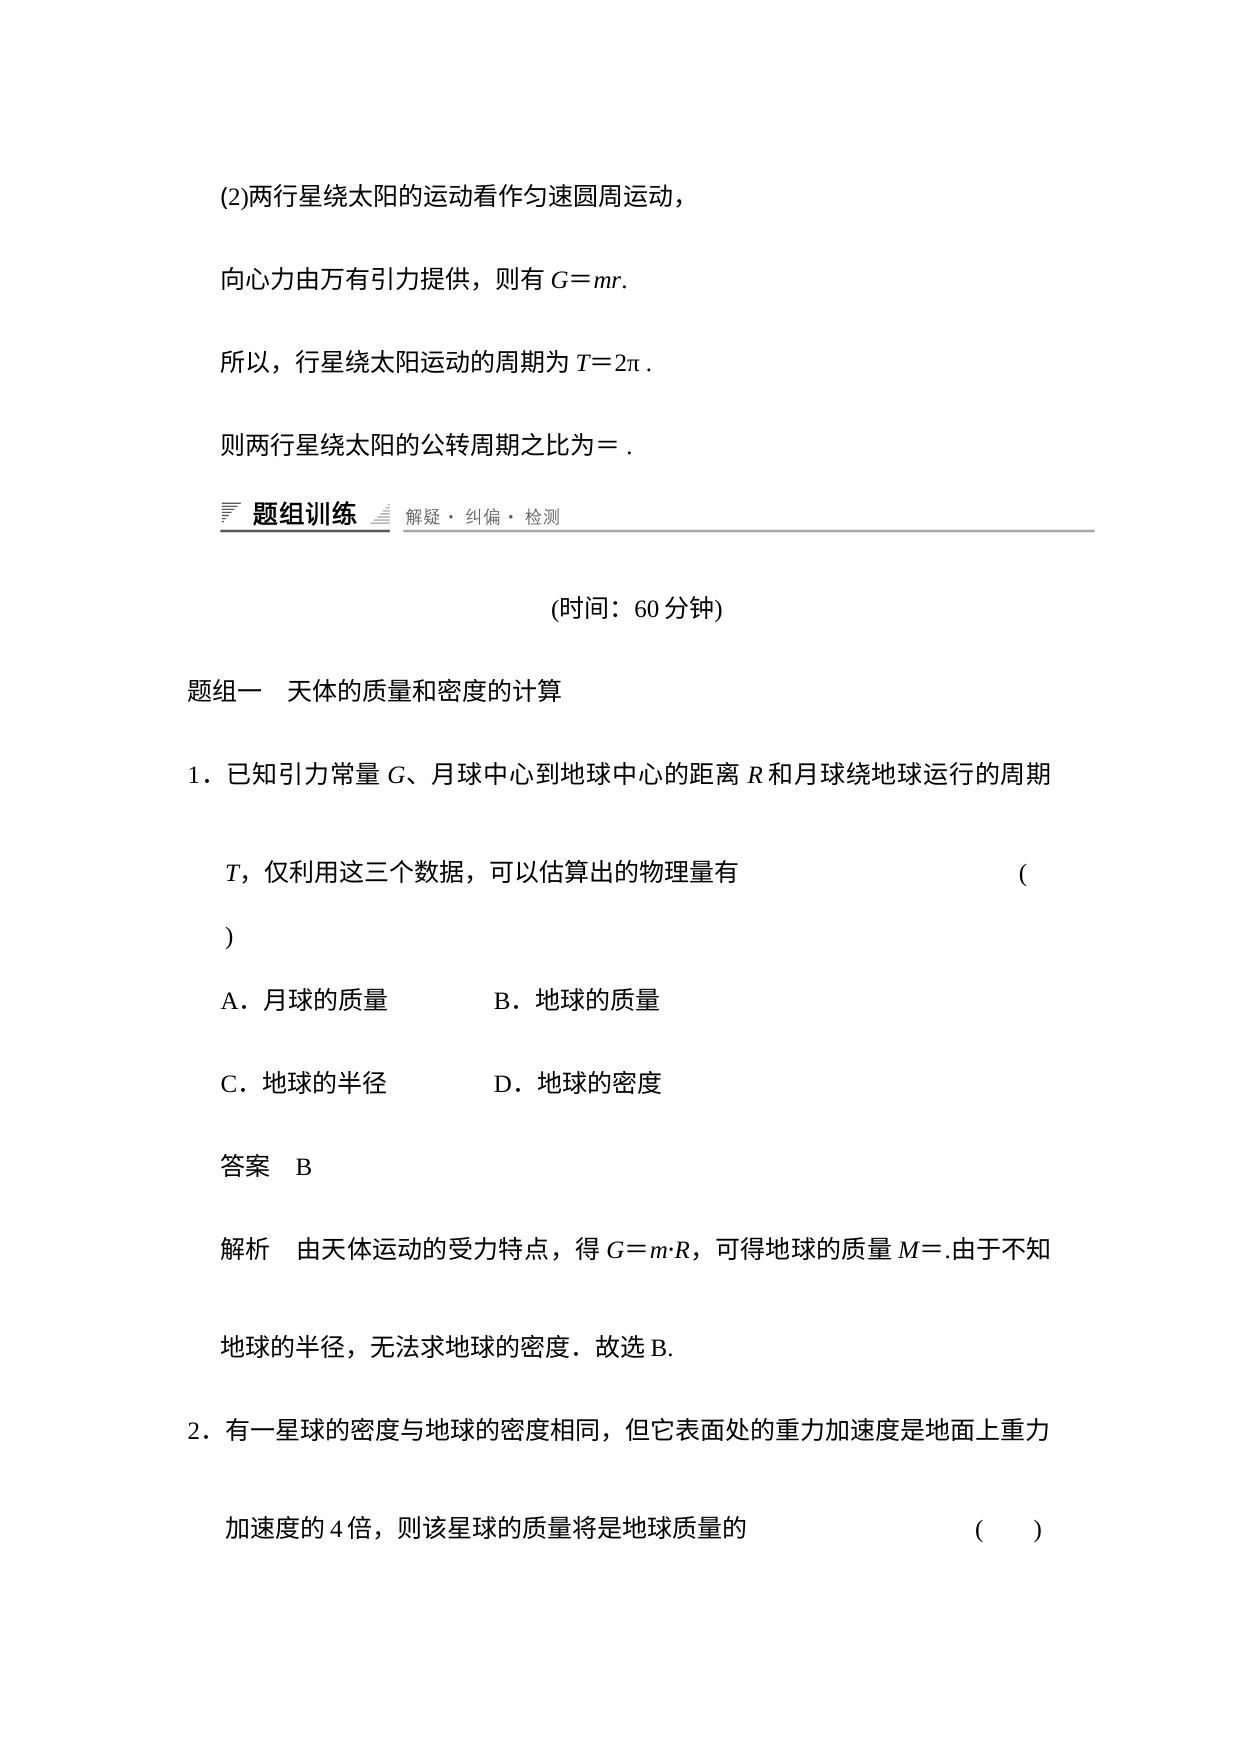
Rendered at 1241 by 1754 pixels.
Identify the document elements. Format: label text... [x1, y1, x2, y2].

text 2．有一星球的密度与地球的密度相同，但它表面处的重力加速度是地面上重力加速度的4倍，则该星球的质量将是地球质量的 ( ) [187, 1396, 1053, 1559]
text 所以，行星绕太阳运动的周期为T＝2π . [220, 328, 1053, 393]
text 则两行星绕太阳的公转周期之比为＝ . [220, 411, 1053, 476]
text A．月球的质量 B．地球的质量 [220, 966, 1053, 1031]
text 向心力由万有引力提供，则有G＝mr. [220, 245, 1053, 310]
text (时间：60分钟) [220, 574, 1053, 639]
text C．地球的半径 D．地球的密度 [220, 1049, 1053, 1114]
picture [220, 494, 1095, 537]
text 题组一 天体的质量和密度的计算 [187, 657, 1053, 722]
text 1．已知引力常量G、月球中心到地球中心的距离R和月球绕地球运行的周期T，仅利用这三个数据，可以估算出的物理量有 ( ) [187, 741, 1053, 952]
text (2)两行星绕太阳的运动看作匀速圆周运动， [220, 162, 1053, 227]
text 解析 由天体运动的受力特点，得G＝m·R，可得地球的质量M＝.由于不知地球的半径，无法求地球的密度．故选B. [220, 1216, 1053, 1378]
text 答案 B [220, 1132, 1053, 1197]
